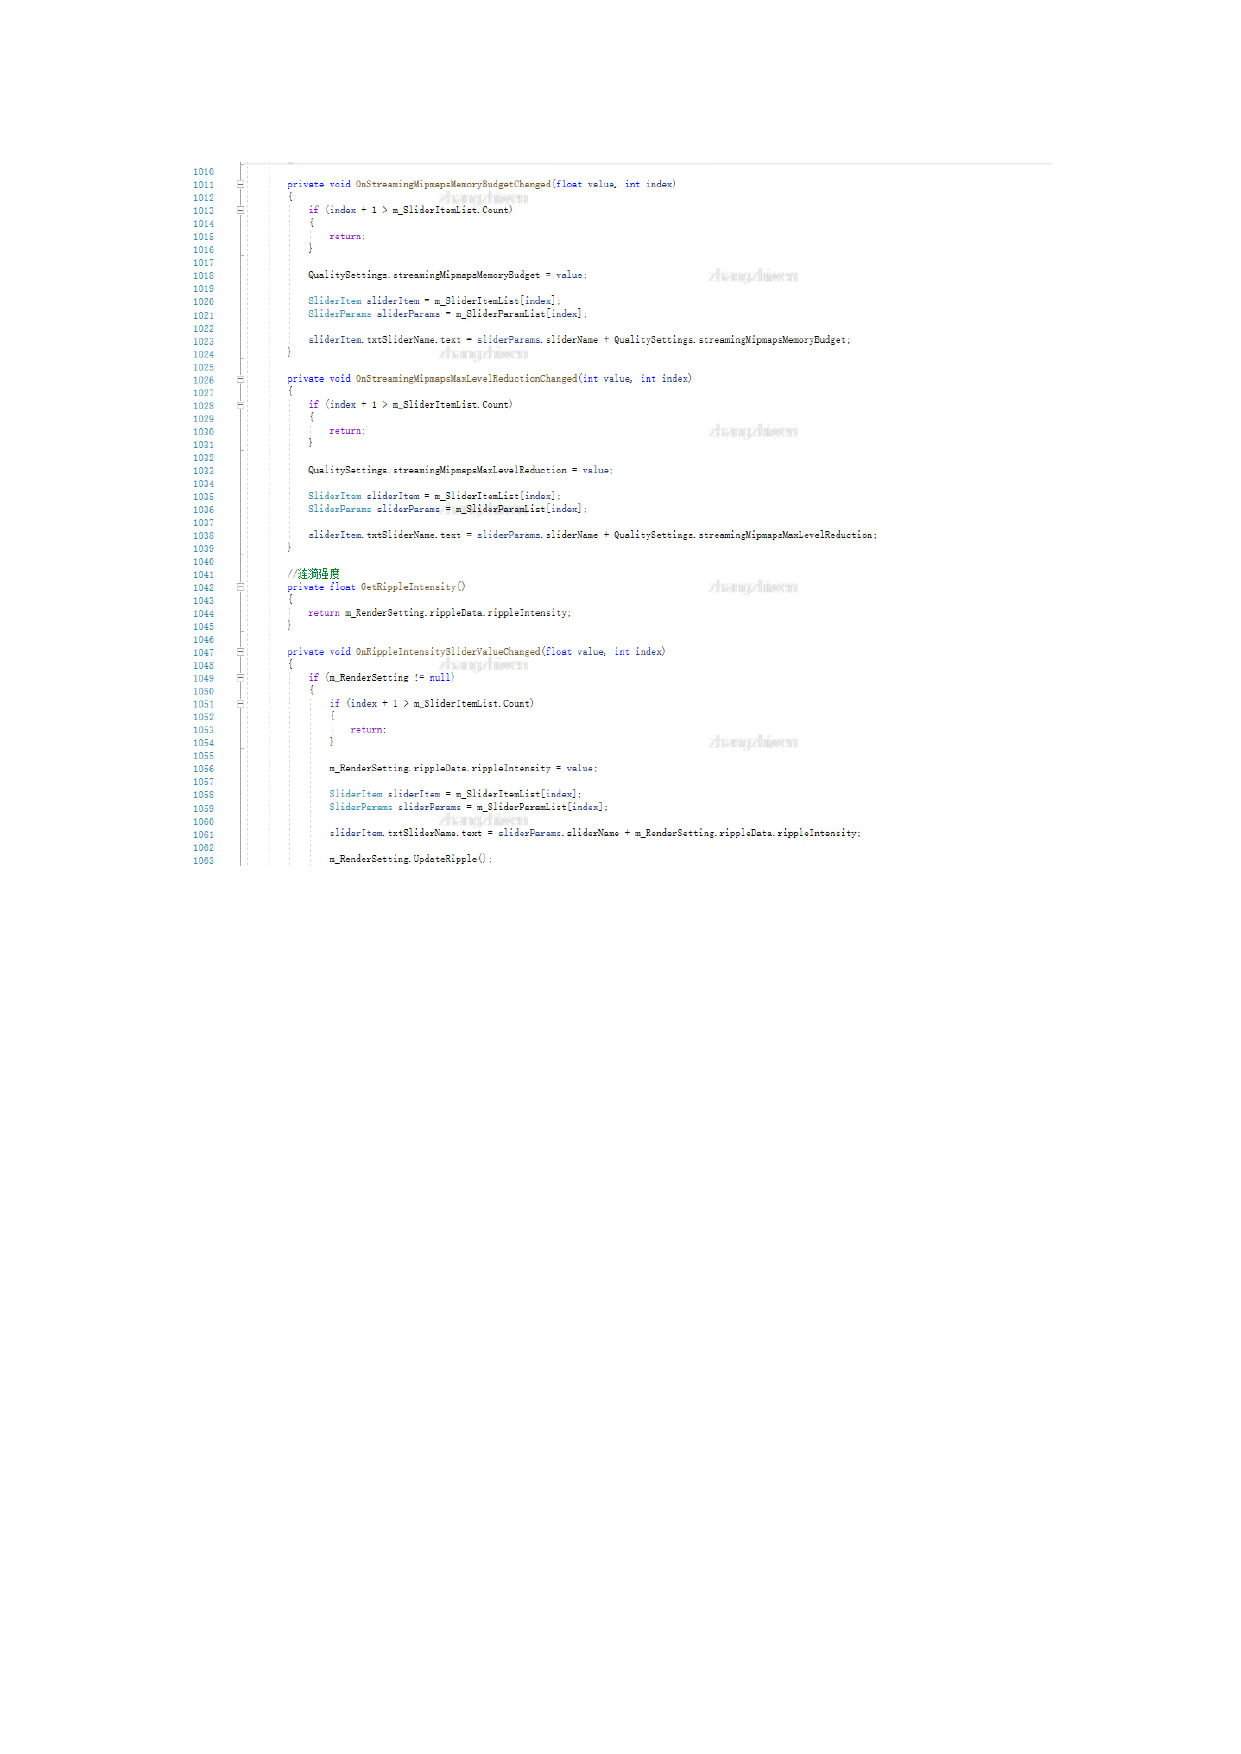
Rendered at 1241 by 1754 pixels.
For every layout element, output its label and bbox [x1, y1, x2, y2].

picture [187, 162, 1053, 866]
